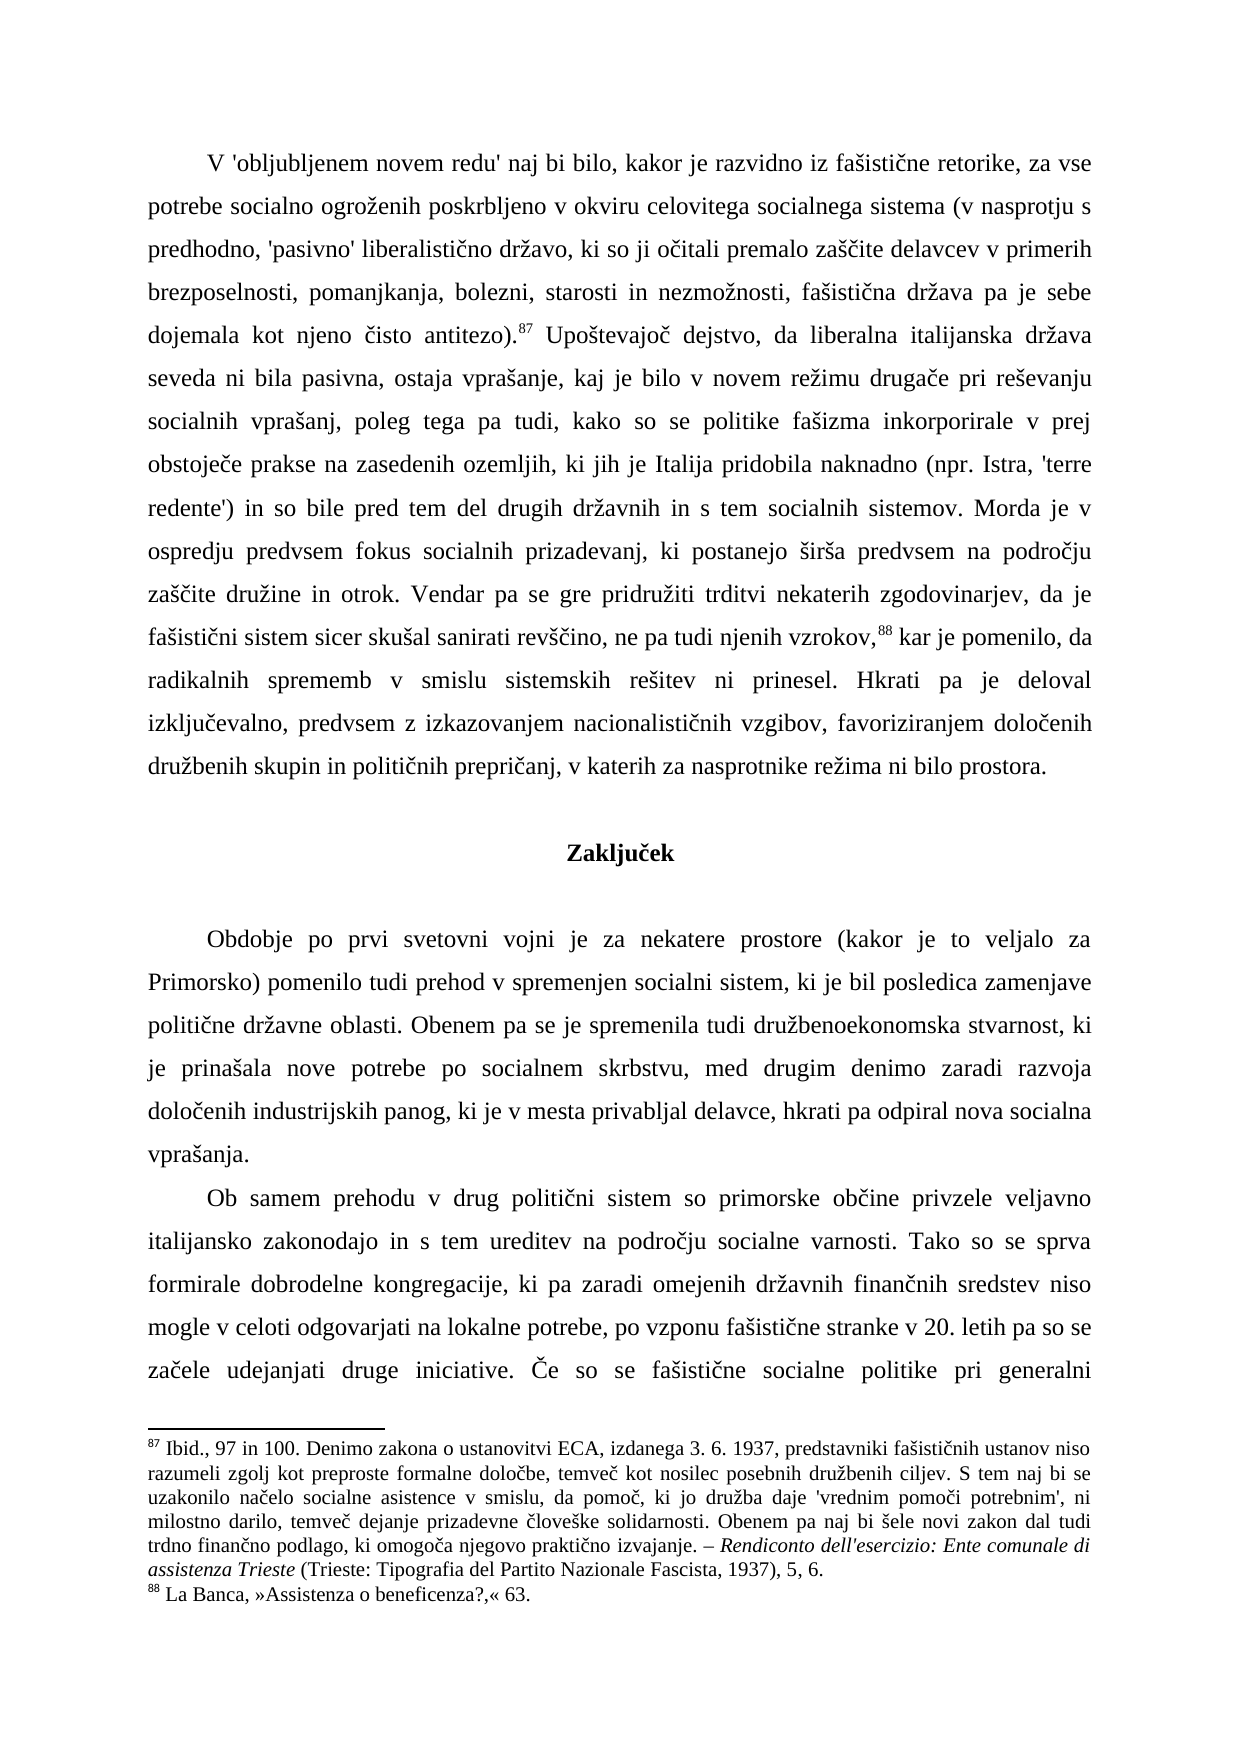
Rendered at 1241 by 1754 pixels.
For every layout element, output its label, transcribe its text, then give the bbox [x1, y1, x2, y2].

text V 'obljubljenem novem redu' naj bi bilo, kakor je razvidno iz fašistične retorike, za vse potrebe socialno ogroženih poskrbljeno v okviru celovitega socialnega sistema (v nasprotju s predhodno, 'pasivno' liberalistično državo, ki so ji očitali premalo zaščite delavcev v primerih brezposelnosti, pomanjkanja, bolezni, starosti in nezmožnosti, fašistična država pa je sebe dojemala kot njeno čisto antitezo). Upoštevajoč dejstvo, da liberalna italijanska država seveda ni bila pasivna, ostaja vprašanje, kaj je bilo v novem režimu drugače pri reševanju socialnih vprašanj, poleg tega pa tudi, kako so se politike fašizma inkorporirale v prej obstoječe prakse na zasedenih ozemljih, ki jih je Italija pridobila naknadno (npr. Istra, 'terre redente') in so bile pred tem del drugih državnih in s tem socialnih sistemov. Morda je v ospredju predvsem fokus socialnih prizadevanj, ki postanejo širša predvsem na področju zaščite družine in otrok. Vendar pa se gre pridružiti trditvi nekaterih zgodovinarjev, da je fašistični sistem sicer skušal sanirati revščino, ne pa tudi njenih vzrokov, kar je pomenilo, da radikalnih sprememb v smislu sistemskih rešitev ni prinesel. Hkrati pa je deloval izključevalno, predvsem z izkazovanjem nacionalističnih vzgibov, favoriziranjem določenih družbenih skupin in političnih prepričanj, v katerih za nasprotnike režima ni bilo prostora. [148, 148, 1093, 780]
text Obdobje po prvi svetovni vojni je za nekatere prostore (kakor je to veljalo za Primorsko) pomenilo tudi prehod v spremenjen socialni sistem, ki je bil posledica zamenjave politične državne oblasti. Obenem pa se je spremenila tudi družbenoekonomska stvarnost, ki je prinašala nove potrebe po socialnem skrbstvu, med drugim denimo zaradi razvoja določenih industrijskih panog, ki je v mesta privabljal delavce, hkrati pa odpiral nova socialna vprašanja. [148, 924, 1093, 1168]
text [148, 1183, 1093, 1384]
text Zaključek [148, 838, 1093, 866]
